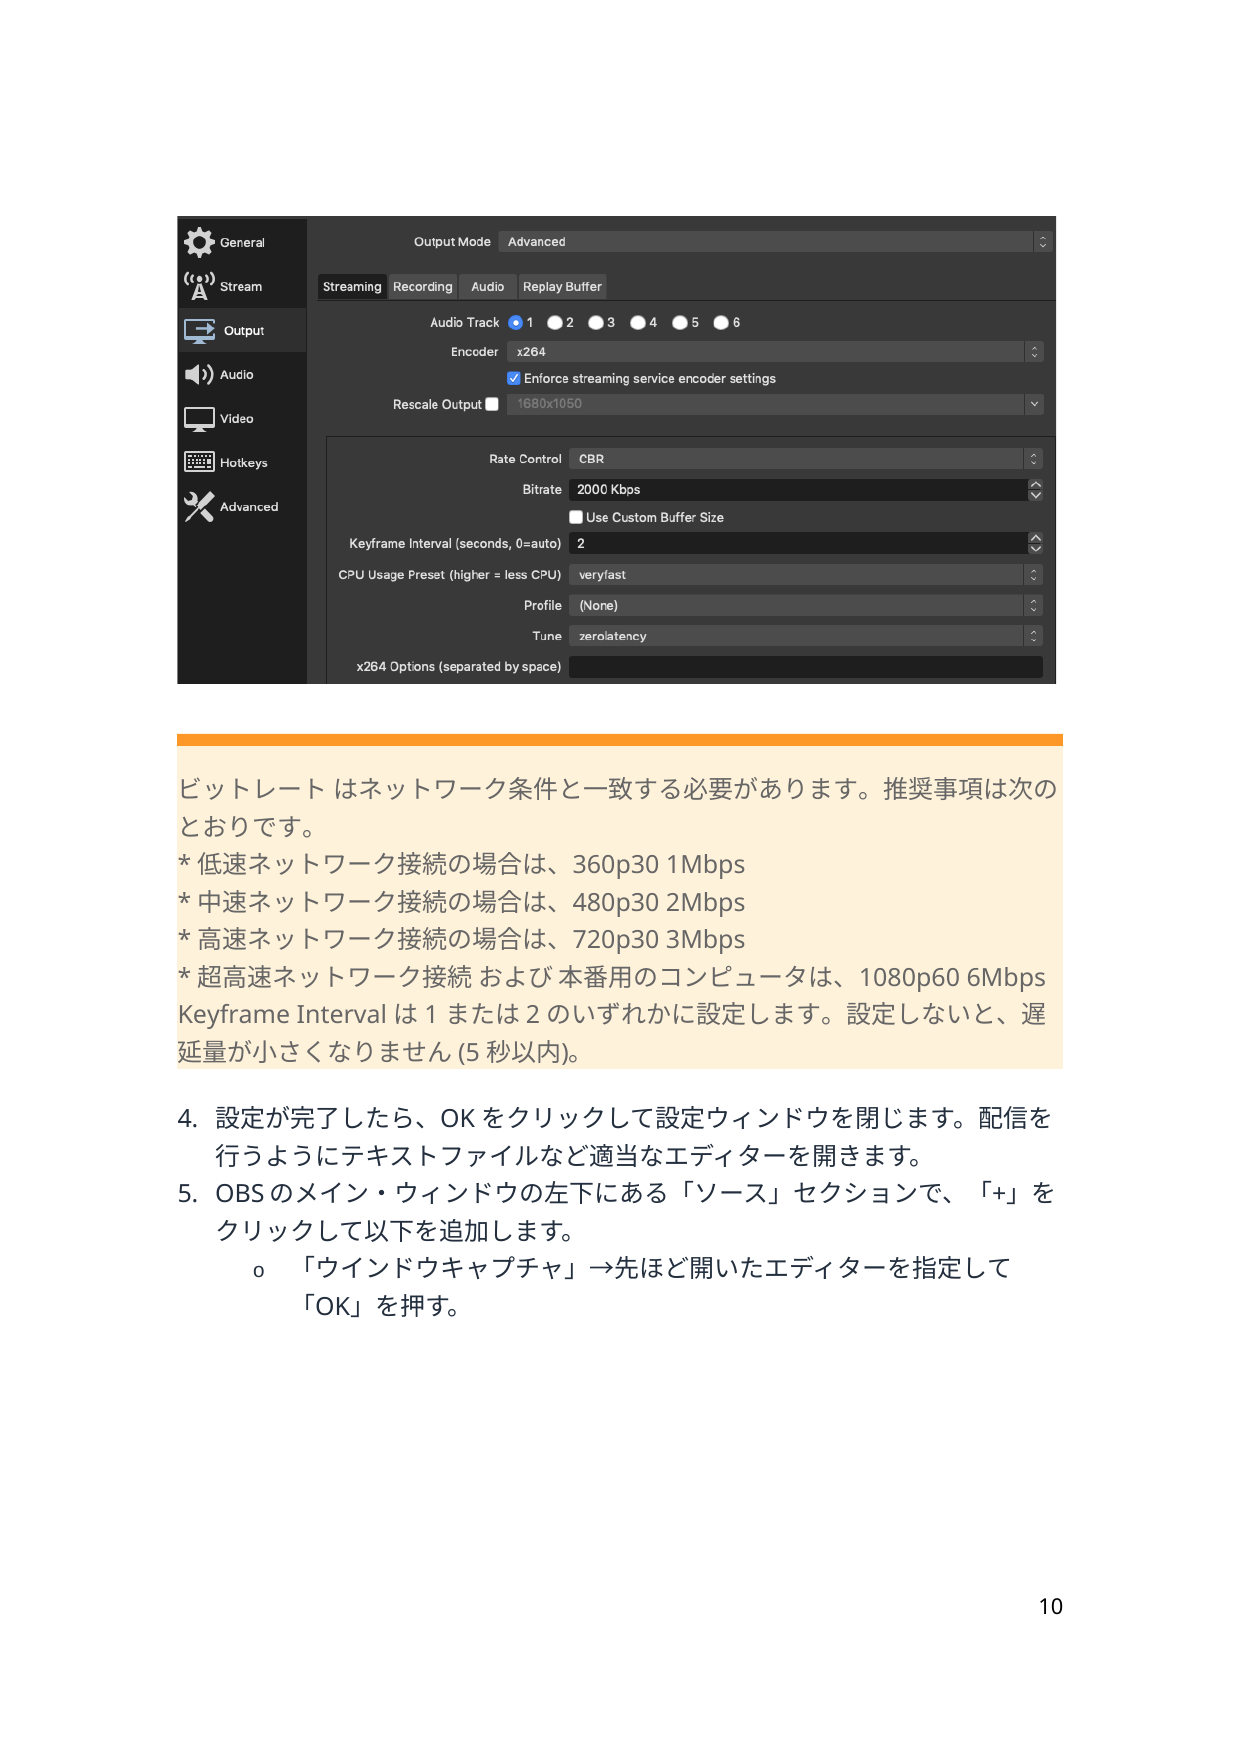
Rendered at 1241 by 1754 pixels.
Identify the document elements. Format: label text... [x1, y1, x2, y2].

text ビットレート はネットワーク条件と一致する必要があります。推奨事項は次のとおりです。 * 低速ネットワーク接続の場合は、360p30 1Mbps * 中速ネットワーク接続の場合は、480p30 2Mbps * 高速ネットワーク接続の場合は、720p30 3Mbps * 超高速ネットワーク接続 および 本番用のコンピュータは、1080p60 6Mbps Keyframe Interval は 1 または 2 のいずれかに設定します。設定しないと、遅延量が小さくなりません (5 秒以内)。 [177, 746, 1063, 1069]
list OBSのメイン・ウィンドウの左下にある「ソース」セクションで、「+」をクリックして以下を追加します。 [177, 1173, 1063, 1248]
picture [177, 216, 1057, 684]
list 設定が完了したら、OK をクリックして設定ウィンドウを閉じます。配信を行うようにテキストファイルなど適当なエディターを開きます。 [177, 1098, 1063, 1173]
list 「ウインドウキャプチャ」→先ほど開いたエディターを指定して「OK」を押す。 [252, 1248, 1063, 1323]
